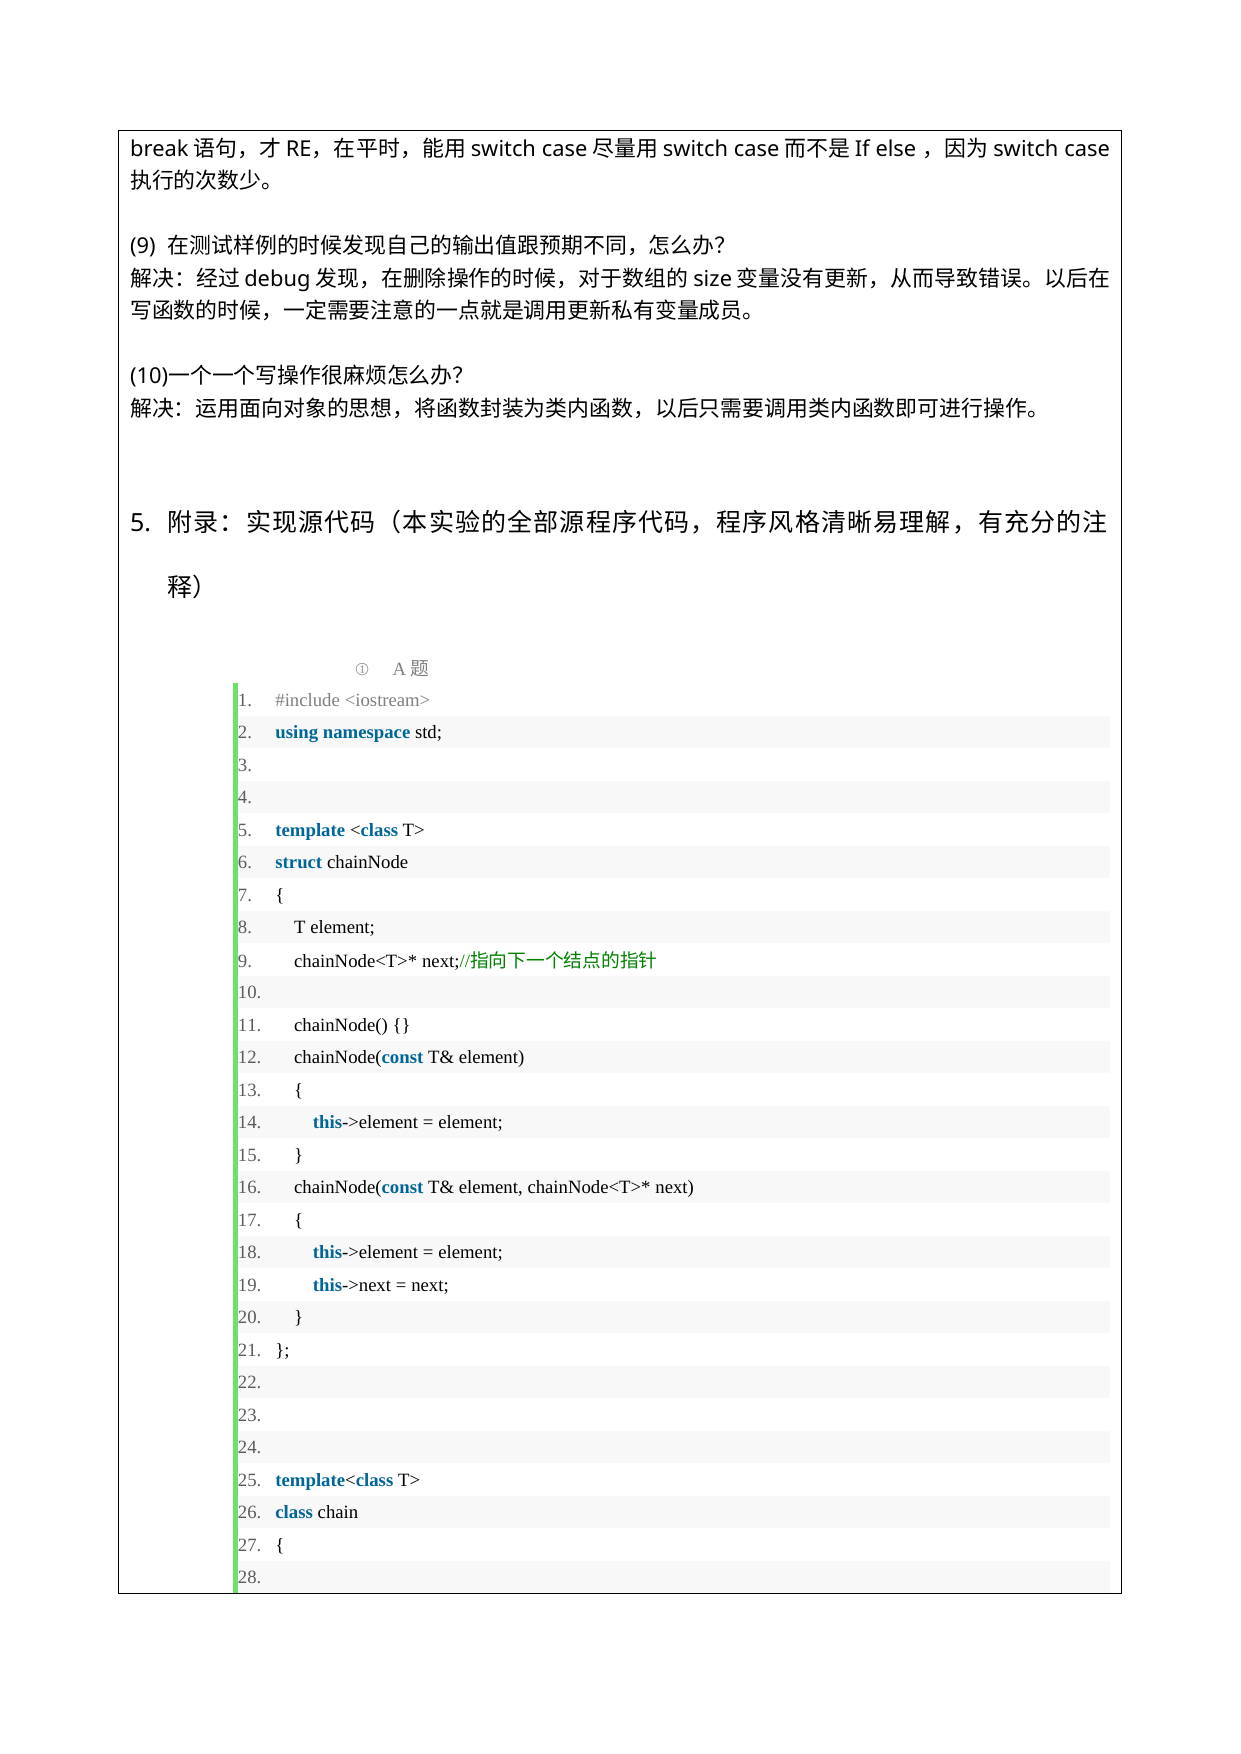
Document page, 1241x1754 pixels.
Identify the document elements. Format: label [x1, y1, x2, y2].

table_cell [119, 131, 1121, 1593]
